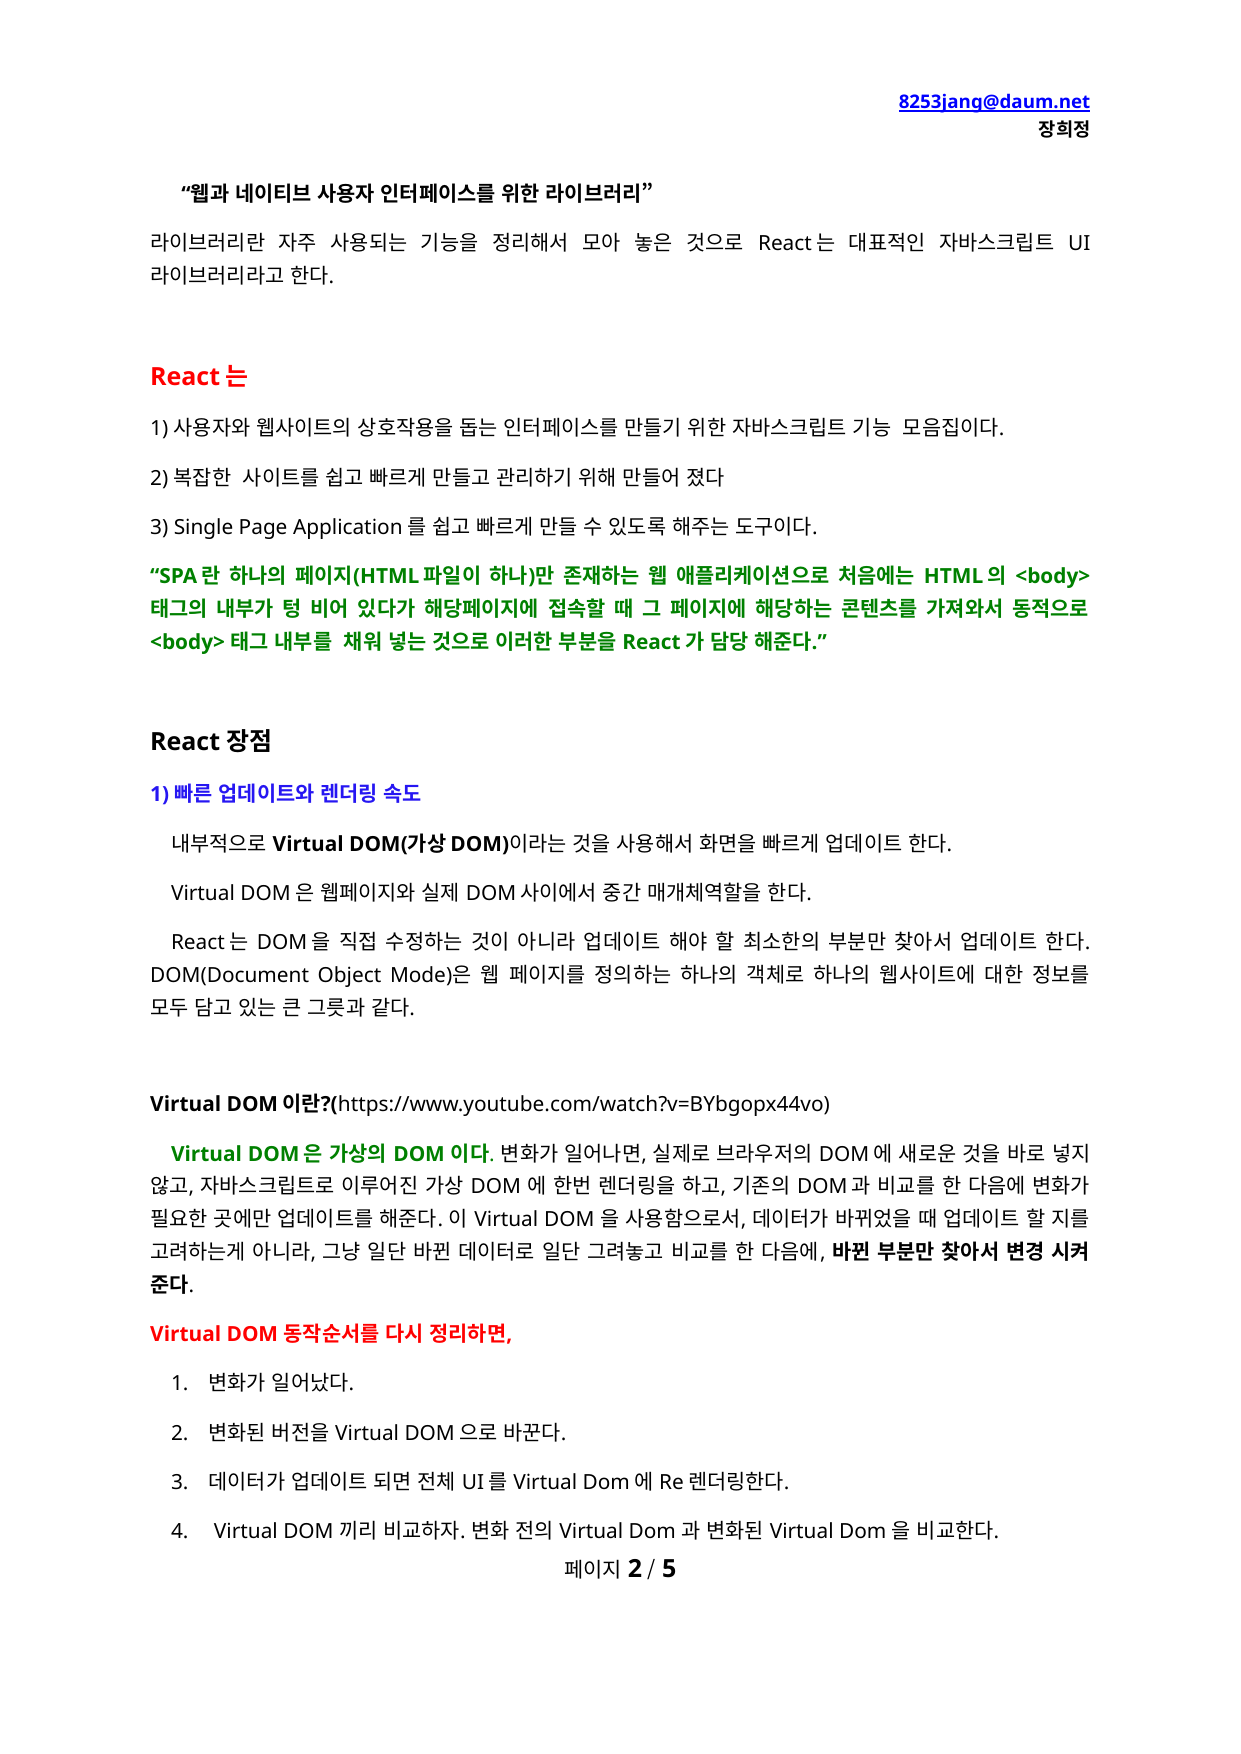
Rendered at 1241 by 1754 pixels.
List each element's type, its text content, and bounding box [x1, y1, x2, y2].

text React는 [150, 356, 1090, 392]
list 데이터가 업데이트 되면 전체 UI를 Virtual Dom에 Re렌더링한다. [171, 1465, 1090, 1496]
text Virtual DOM 동작순서를 다시 정리하면, [150, 1317, 1090, 1348]
text 1) 빠른 업데이트와 렌더링 속도 [150, 777, 1090, 808]
list Virtual DOM 끼리 비교하자. 변화 전의 Virtual Dom 과 변화된 Virtual Dom 을 비교한다. [171, 1515, 1090, 1545]
text 2) 복잡한 사이트를 쉽고 빠르게 만들고 관리하기 위해 만들어 졌다 [150, 461, 1090, 491]
text Virtual DOM은 가상의 DOM 이다. 변화가 일어나면, 실제로 브라우저의 DOM에 새로운 것을 바로 넣지 않고, 자바스크립트로 이루어진 가상 DOM 에 한번 렌더링을 하고, 기존의 DOM과 비교를 한 다음에 변화가 필요한 곳에만 업데이트를 해준다. 이 Virtual DOM 을 사용함으로서, 데이터가 바뀌었을 때 업데이트 할 지를 고려하는게 아니라, 그냥 일단 바뀐 데이터로 일단 그려놓고 비교를 한 다음에, 바뀐 부분만 찾아서 변경 시켜 준다. [150, 1137, 1090, 1298]
text Virtual DOM은 웹페이지와 실제 DOM사이에서 중간 매개체역할을 한다. [150, 876, 1090, 907]
list 변화된 버전을 Virtual DOM으로 바꾼다. [171, 1416, 1090, 1446]
text React 장점 [150, 722, 1090, 758]
text 3) Single Page Application를 쉽고 빠르게 만들 수 있도록 해주는 도구이다. [150, 510, 1090, 541]
text 1) 사용자와 웹사이트의 상호작용을 돕는 인터페이스를 만들기 위한 자바스크립트 기능 모음집이다. [150, 412, 1090, 442]
text 내부적으로 Virtual DOM(가상DOM)이라는 것을 사용해서 화면을 빠르게 업데이트 한다. [150, 827, 1090, 857]
text 라이브러리란 자주 사용되는 기능을 정리해서 모아 놓은 것으로 React는 대표적인 자바스크립트 UI라이브러리라고 한다. [150, 227, 1090, 289]
list 변화가 일어났다. [171, 1367, 1090, 1397]
text “SPA란 하나의 페이지(HTML파일이 하나)만 존재하는 웹 애플리케이션으로 처음에는 HTML의 <body>태그의 내부가 텅 비어 있다가 해당페이지에 접속할 때 그 페이지에 해당하는 콘텐츠를 가져와서 동적으로 <body> 태그 내부를 채워 넣는 것으로 이러한 부분을 React가 담당 해준다.” [150, 560, 1090, 655]
text Virtual DOM이란?(https://www.youtube.com/watch?v=BYbgopx44vo) [150, 1088, 1090, 1118]
text React는 DOM을 직접 수정하는 것이 아니라 업데이트 해야 할 최소한의 부분만 찾아서 업데이트 한다. DOM(Document Object Mode)은 웹 페이지를 정의하는 하나의 객체로 하나의 웹사이트에 대한 정보를 모두 담고 있는 큰 그릇과 같다. [150, 926, 1090, 1021]
text “웹과 네이티브 사용자 인터페이스를 위한 라이브러리” [150, 177, 1090, 207]
